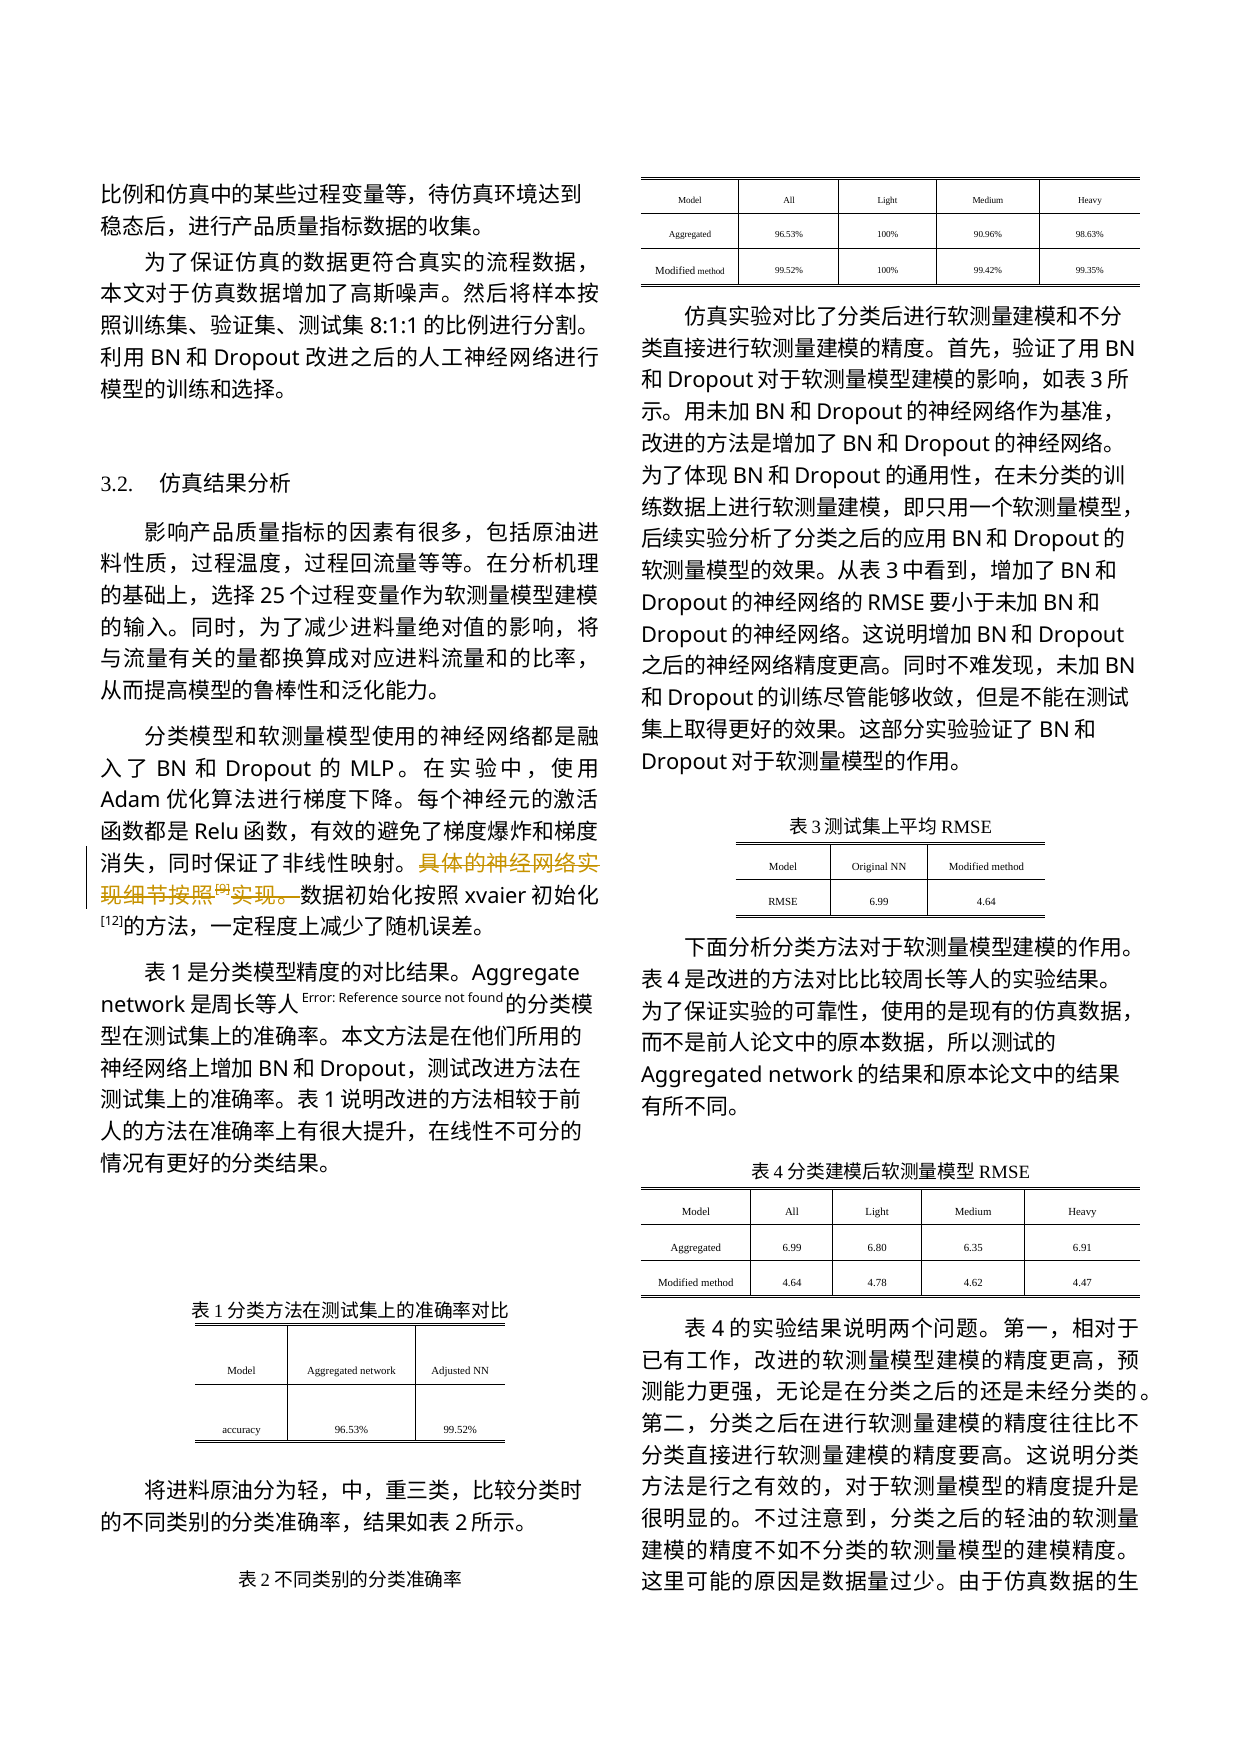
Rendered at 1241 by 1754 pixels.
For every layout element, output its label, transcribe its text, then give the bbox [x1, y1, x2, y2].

table_cell 99.52% [416, 1385, 505, 1440]
table_cell 99.35% [1040, 249, 1140, 283]
table_header Modified method [928, 845, 1045, 879]
table_header Light [839, 180, 936, 213]
table_cell accuracy [195, 1385, 287, 1440]
table_header Model [736, 845, 830, 879]
table_cell Modified method [641, 249, 738, 283]
table_header Model [195, 1326, 287, 1383]
table_header Medium [937, 180, 1039, 213]
text 仿真实验对比了分类后进行软测量建模和不分类直接进行软测量建模的精度。首先，验证了用BN和Dropout对于软测量模型建模的影响，如表3所示。用未加BN和Dropout的神经网络作为基准，改进的方法是增加了BN和Dropout的神经网络。为了体现BN和Dropout的通用性，在未分类的训练数据上进行软测量建模，即只用一个软测量模型，后续实验分析了分类之后的应用BN和Dropout的软测量模型的效果。从表3中看到，增加了BN和Dropout的神经网络的RMSE要小于未加BN和Dropout的神经网络。这说明增加BN和Dropout之后的神经网络精度更高。同时不难发现，未加BN和Dropout的训练尽管能够收敛，但是不能在测试集上取得更好的效果。这部分实验验证了BN和Dropout对于软测量模型的作用。 [641, 299, 1140, 775]
table_header Adjusted NN [416, 1326, 505, 1383]
table_header Heavy [1040, 180, 1140, 213]
table_header Original NN [831, 845, 927, 879]
table_cell 4.62 [922, 1261, 1024, 1295]
table_header Model [641, 180, 738, 213]
table_cell Modified method [641, 1261, 750, 1295]
text 表1 分类方法在测试集上的准确率对比 [100, 1295, 599, 1322]
text 表2 不同类别的分类准确率 [100, 1553, 599, 1595]
table_cell 6.99 [831, 880, 927, 915]
text 表3测试集上平均RMSE [641, 800, 1140, 842]
table_cell 4.47 [1025, 1261, 1140, 1295]
text 表4 分类建模后软测量模型RMSE [641, 1146, 1140, 1187]
table_cell 99.52% [739, 249, 838, 283]
table_cell 4.78 [833, 1261, 921, 1295]
table_cell 90.96% [937, 214, 1039, 248]
table_cell 6.35 [922, 1225, 1024, 1260]
table_cell 100% [839, 249, 936, 283]
table_cell 99.42% [937, 249, 1039, 283]
table_cell 4.64 [928, 880, 1045, 915]
table_cell 6.91 [1025, 1225, 1140, 1260]
table_cell 100% [839, 214, 936, 248]
table_header All [739, 180, 838, 213]
table_cell 6.99 [751, 1225, 832, 1260]
table_cell 6.80 [833, 1225, 921, 1260]
text 分类模型和软测量模型使用的神经网络都是融入了BN和Dropout的MLP。在实验中，使用Adam优化算法进行梯度下降。每个神经元的激活函数都是Relu函数，有效的避免了梯度爆炸和梯度消失，同时保证了非线性映射。数据初始化按照xvaier初始化[12]的方法，一定程度上减少了随机误差。 [100, 719, 599, 941]
table_cell 96.53% [288, 1385, 415, 1440]
table_cell 96.53% [739, 214, 838, 248]
table_cell 98.63% [1040, 214, 1140, 248]
table_header Medium [922, 1190, 1024, 1224]
table_header Light [833, 1190, 921, 1224]
table_cell 4.64 [751, 1261, 832, 1295]
text 将进料原油分为轻，中，重三类，比较分类时的不同类别的分类准确率，结果如表2所示。 [100, 1473, 599, 1537]
table_header All [751, 1190, 832, 1224]
text 影响产品质量指标的因素有很多，包括原油进料性质，过程温度，过程回流量等等。在分析机理的基础上，选择25个过程变量作为软测量模型建模的输入。同时，为了减少进料量绝对值的影响，将与流量有关的量都换算成对应进料流量和的比率，从而提高模型的鲁棒性和泛化能力。 [100, 515, 599, 705]
table_header Model [641, 1190, 750, 1224]
text 下面分析分类方法对于软测量模型建模的作用。表4是改进的方法对比比较周长等人的实验结果。为了保证实验的可靠性，使用的是现有的仿真数据，而不是前人论文中的原本数据，所以测试的Aggregated network的结果和原本论文中的结果有所不同。 [641, 930, 1140, 1121]
text 为了保证仿真的数据更符合真实的流程数据，本文对于仿真数据增加了高斯噪声。然后将样本按照训练集、验证集、测试集8:1:1的比例进行分割。利用BN和Dropout改进之后的人工神经网络进行模型的训练和选择。 [100, 245, 599, 403]
list 仿真结果分析 [100, 466, 599, 498]
table_cell Aggregated [641, 214, 738, 248]
table_cell RMSE [736, 880, 830, 915]
table_header Aggregated network [288, 1326, 415, 1383]
table_header Heavy [1025, 1190, 1140, 1224]
table_cell Aggregated [641, 1225, 750, 1260]
